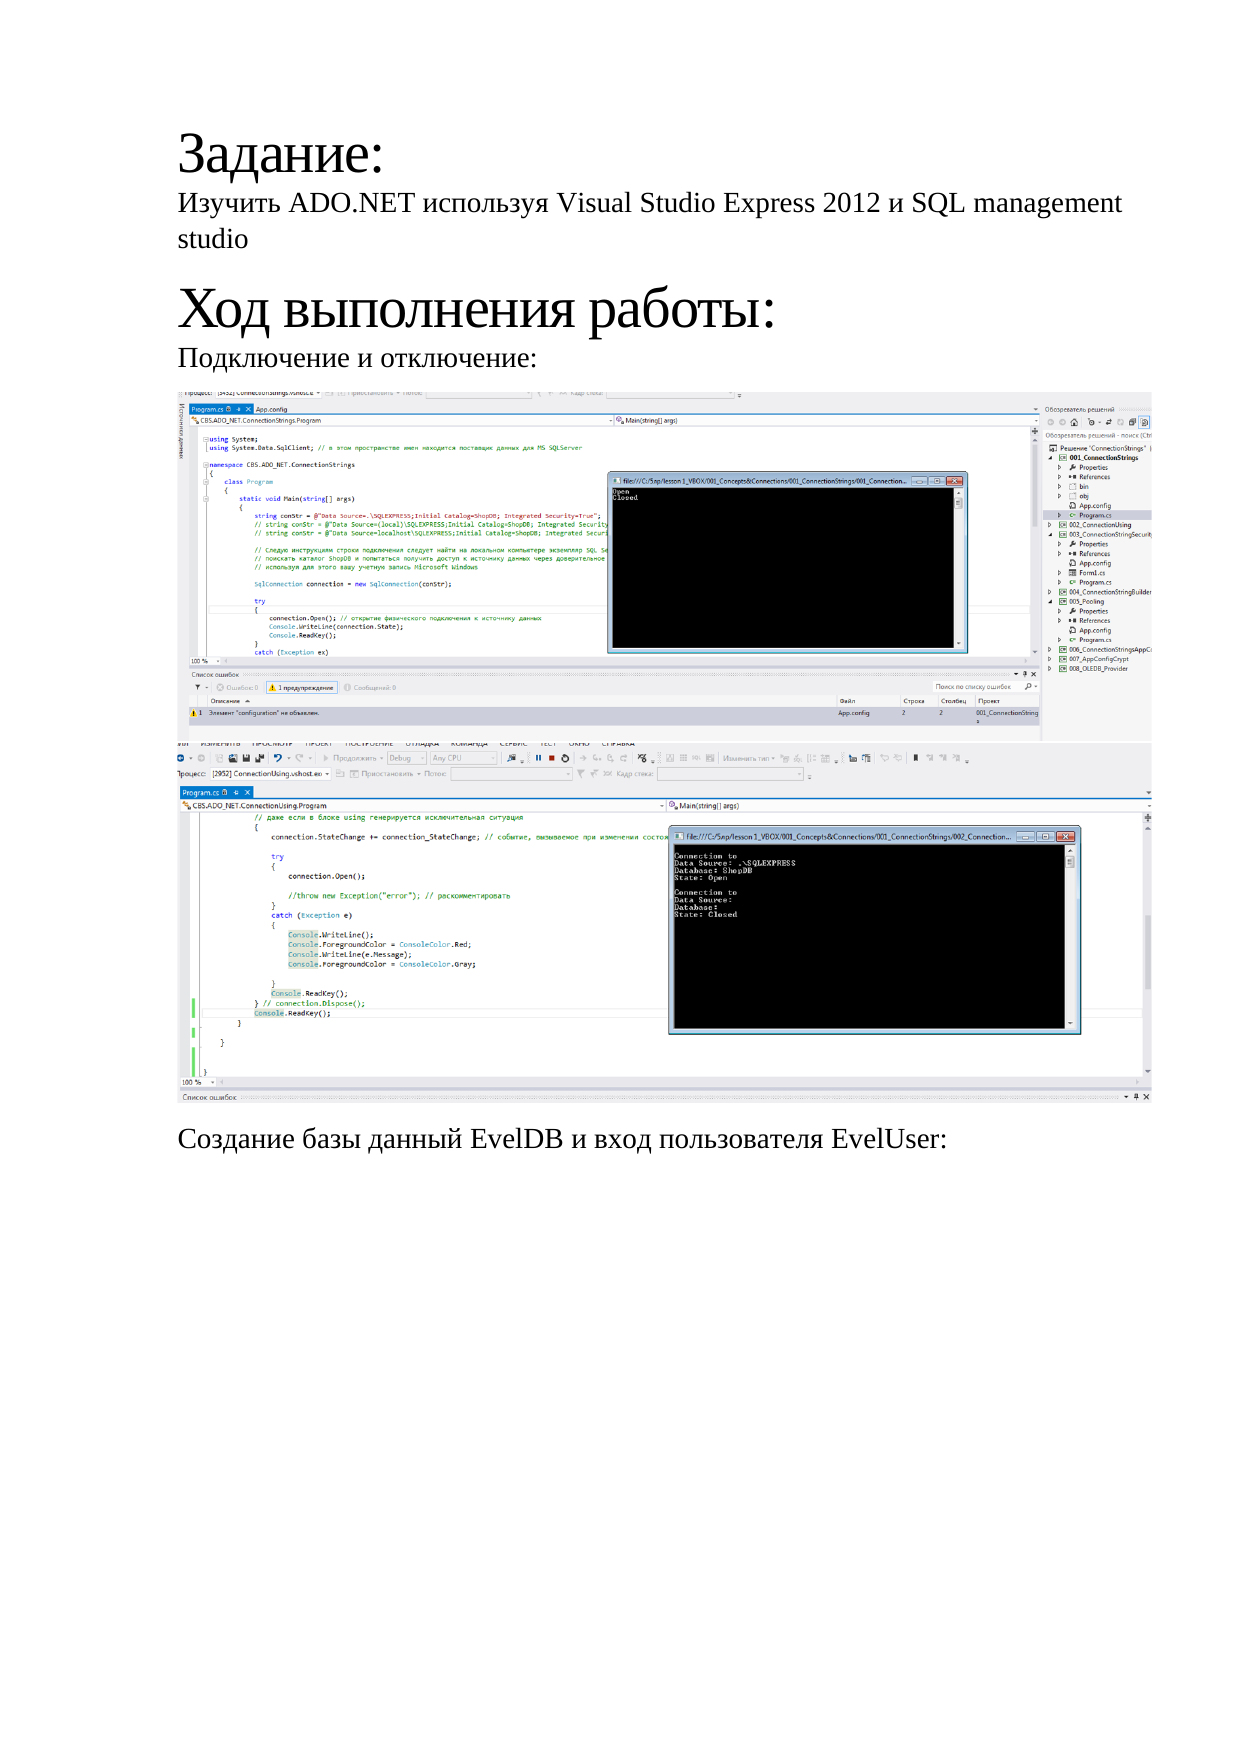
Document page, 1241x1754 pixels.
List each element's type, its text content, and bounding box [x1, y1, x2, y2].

text Создание базы данный EvelDB и вход пользователя EvelUser: [177, 1121, 1152, 1155]
picture [177, 392, 1152, 741]
title Задание: [177, 118, 1152, 185]
text Изучить ADO.NET используя Visual Studio Express 2012 и SQL management studio [177, 185, 1152, 254]
text Подключение и отключение: [177, 340, 1152, 373]
title Ход выполнения работы: [177, 273, 1152, 340]
picture [177, 743, 1152, 1103]
